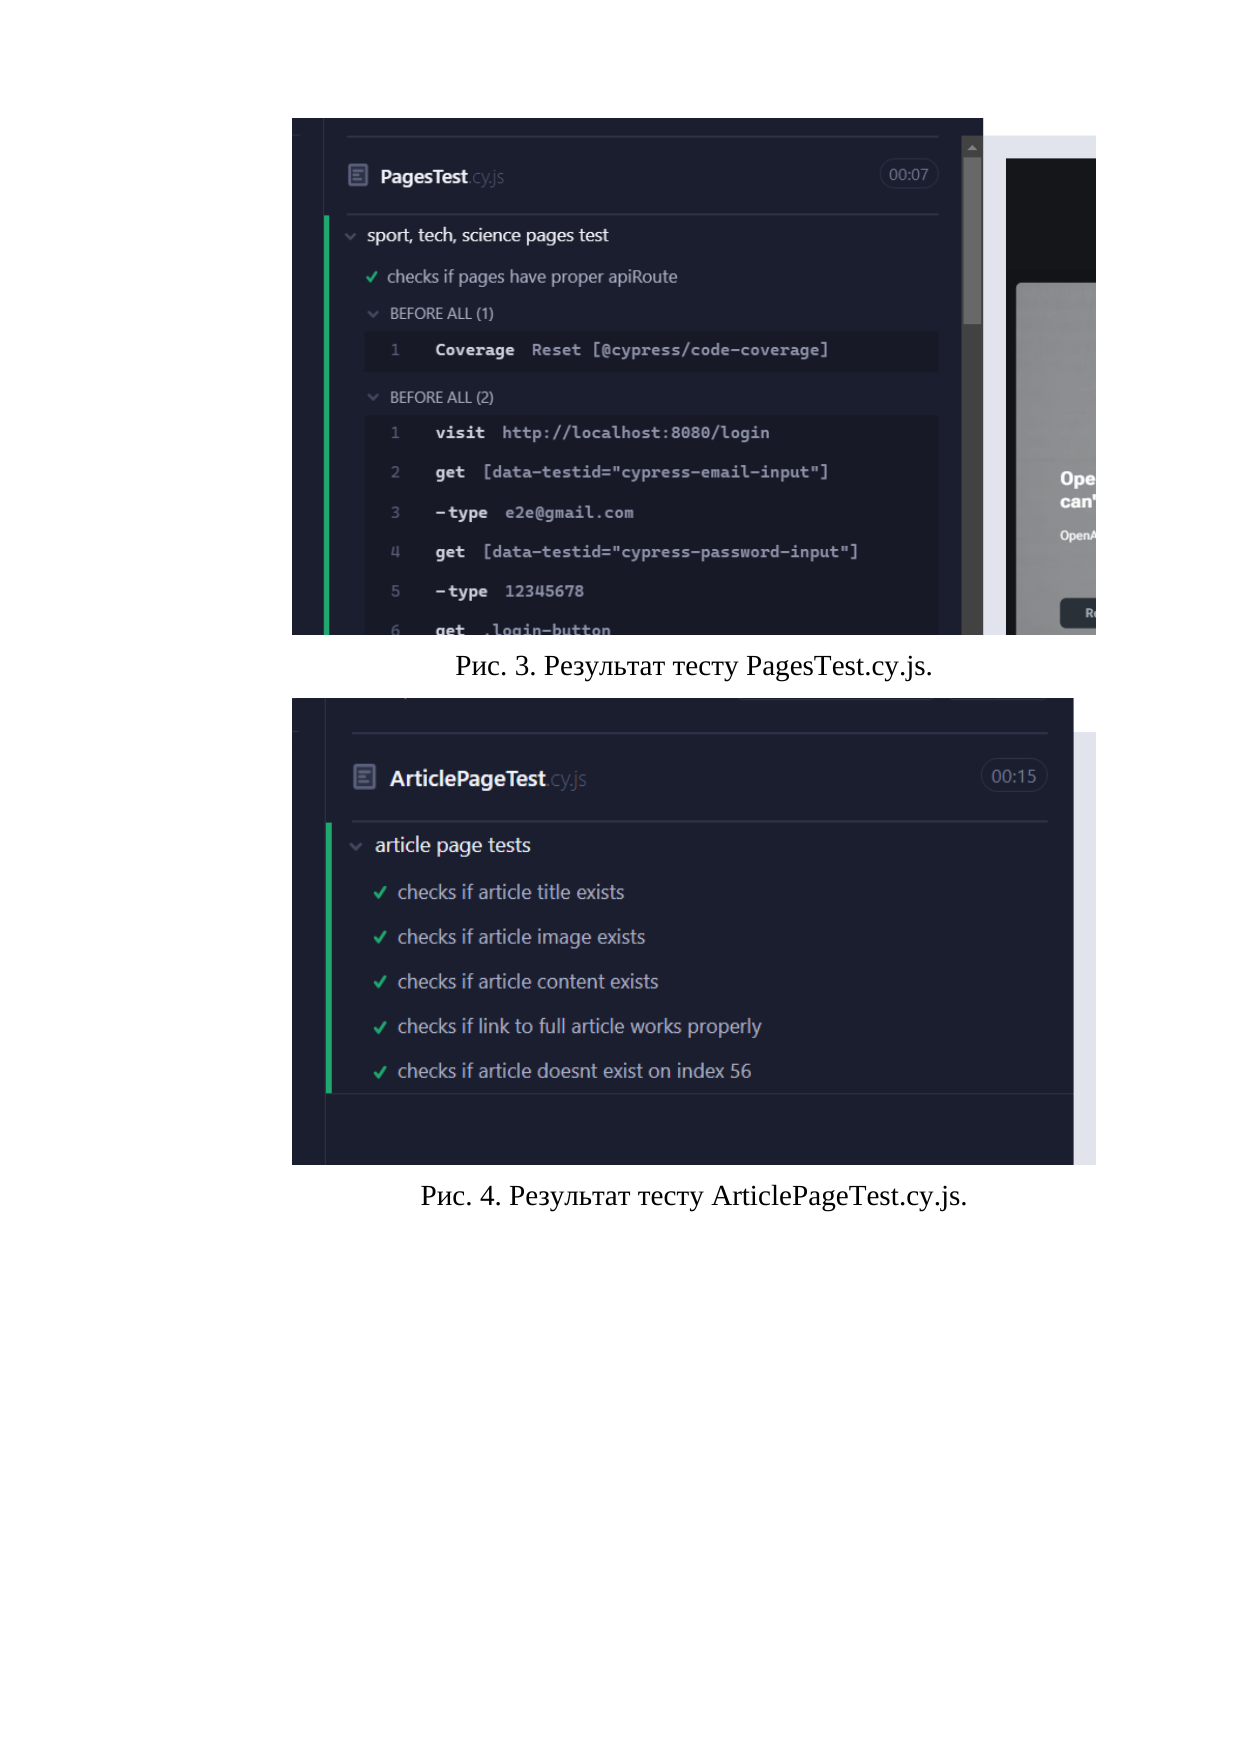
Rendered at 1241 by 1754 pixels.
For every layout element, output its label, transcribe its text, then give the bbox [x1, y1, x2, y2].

text Рис. 4. Результат тесту ArticlePageTest.cy.js. [236, 1178, 1152, 1212]
picture [292, 118, 1096, 635]
picture [292, 698, 1096, 1165]
text Рис. 3. Результат тесту PagesTest.cy.js. [236, 648, 1152, 682]
